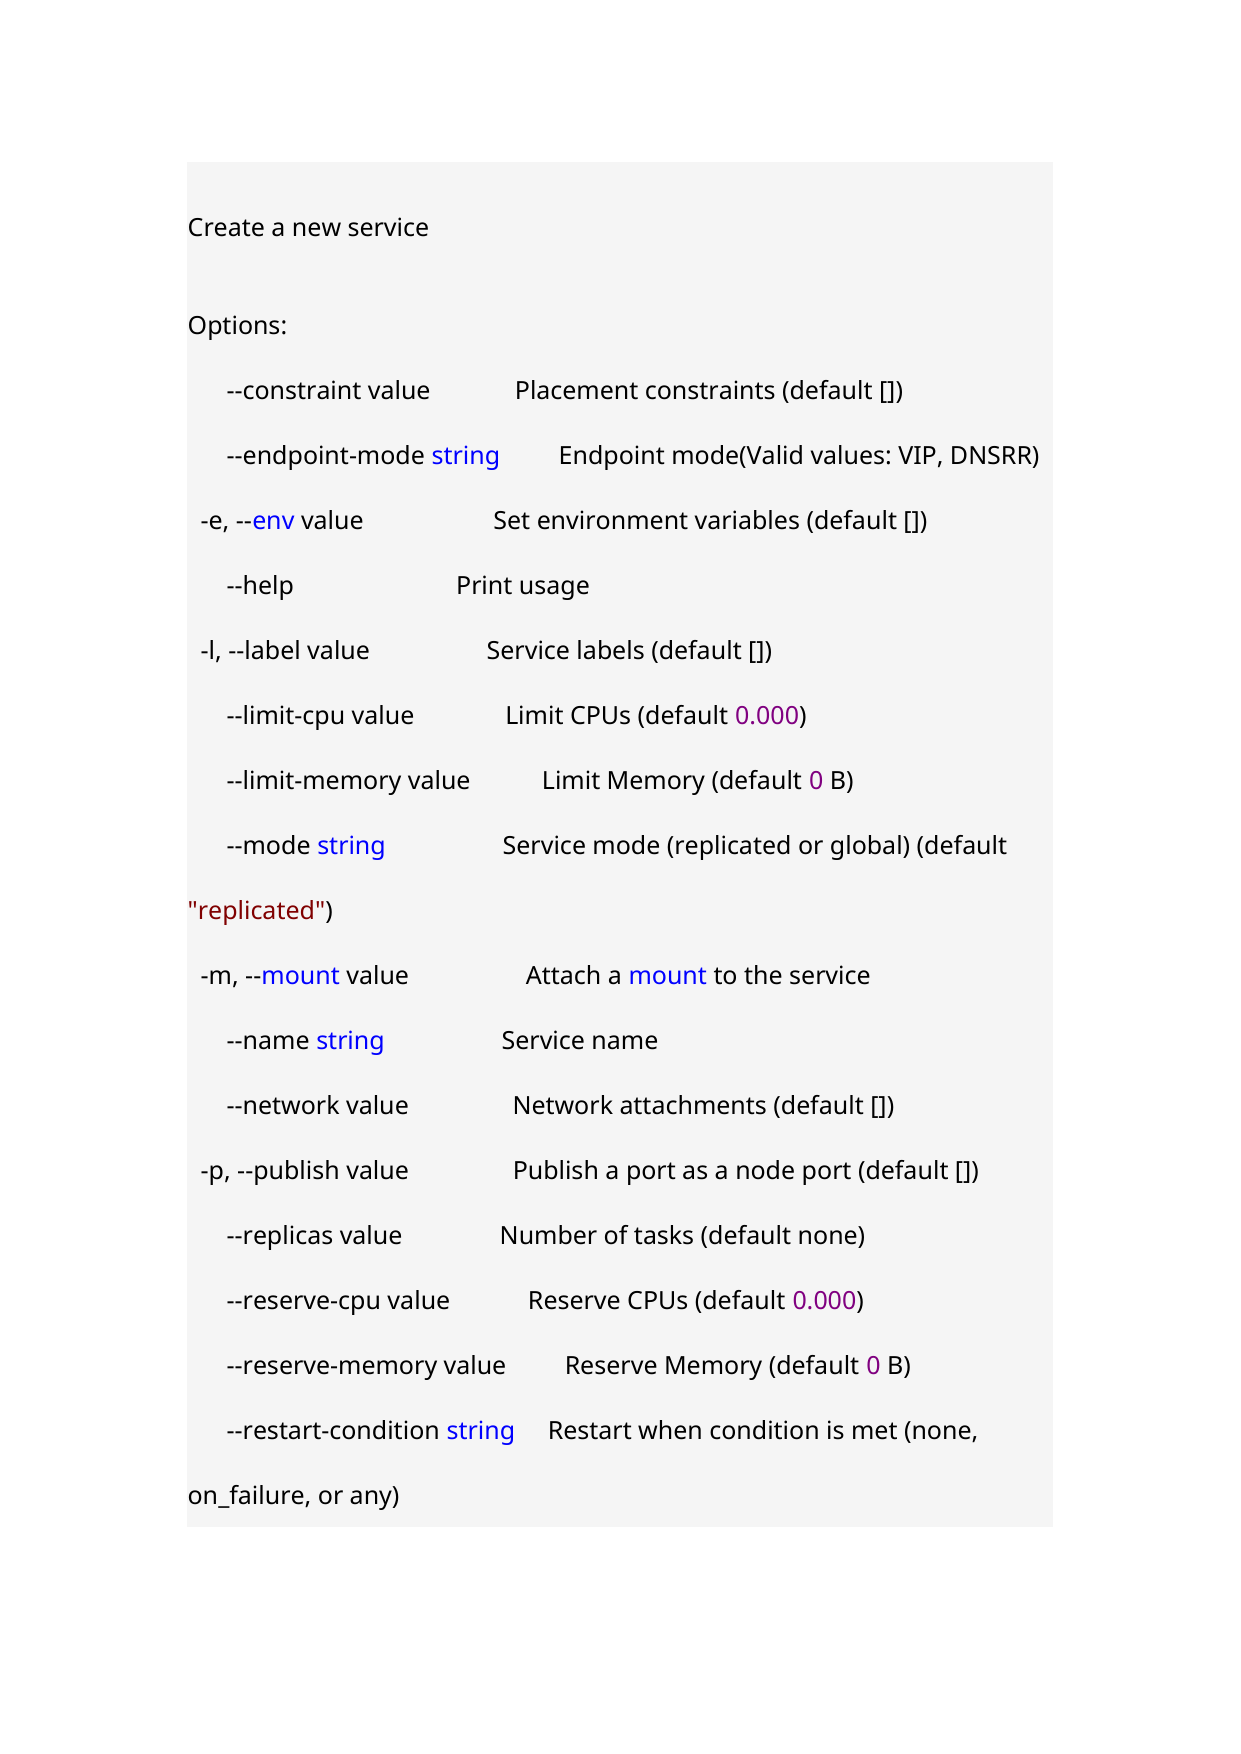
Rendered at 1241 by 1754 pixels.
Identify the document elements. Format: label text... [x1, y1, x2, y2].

text -m, --mount value Attach a mount to the service [187, 942, 1053, 1007]
text --name string Service name [187, 1007, 1053, 1072]
text Create a new service [187, 194, 1053, 259]
text --endpoint-mode string Endpoint mode(Valid values: VIP, DNSRR) [187, 422, 1053, 487]
text --network value Network attachments (default []) [187, 1072, 1053, 1137]
text --help Print usage [187, 552, 1053, 617]
text -p, --publish value Publish a port as a node port (default []) [187, 1137, 1053, 1202]
text --reserve-cpu value Reserve CPUs (default 0.000) [187, 1267, 1053, 1332]
text --limit-cpu value Limit CPUs (default 0.000) [187, 682, 1053, 747]
text --reserve-memory value Reserve Memory (default 0 B) [187, 1332, 1053, 1397]
text --mode string Service mode (replicated or global) (default "replicated") [187, 812, 1053, 942]
text --restart-condition string Restart when condition is met (none, on_failure, or any) [187, 1397, 1053, 1527]
text -e, --env value Set environment variables (default []) [187, 487, 1053, 552]
text --replicas value Number of tasks (default none) [187, 1202, 1053, 1267]
text --limit-memory value Limit Memory (default 0 B) [187, 747, 1053, 812]
text --constraint value Placement constraints (default []) [187, 357, 1053, 422]
text Options: [187, 292, 1053, 357]
text -l, --label value Service labels (default []) [187, 617, 1053, 682]
